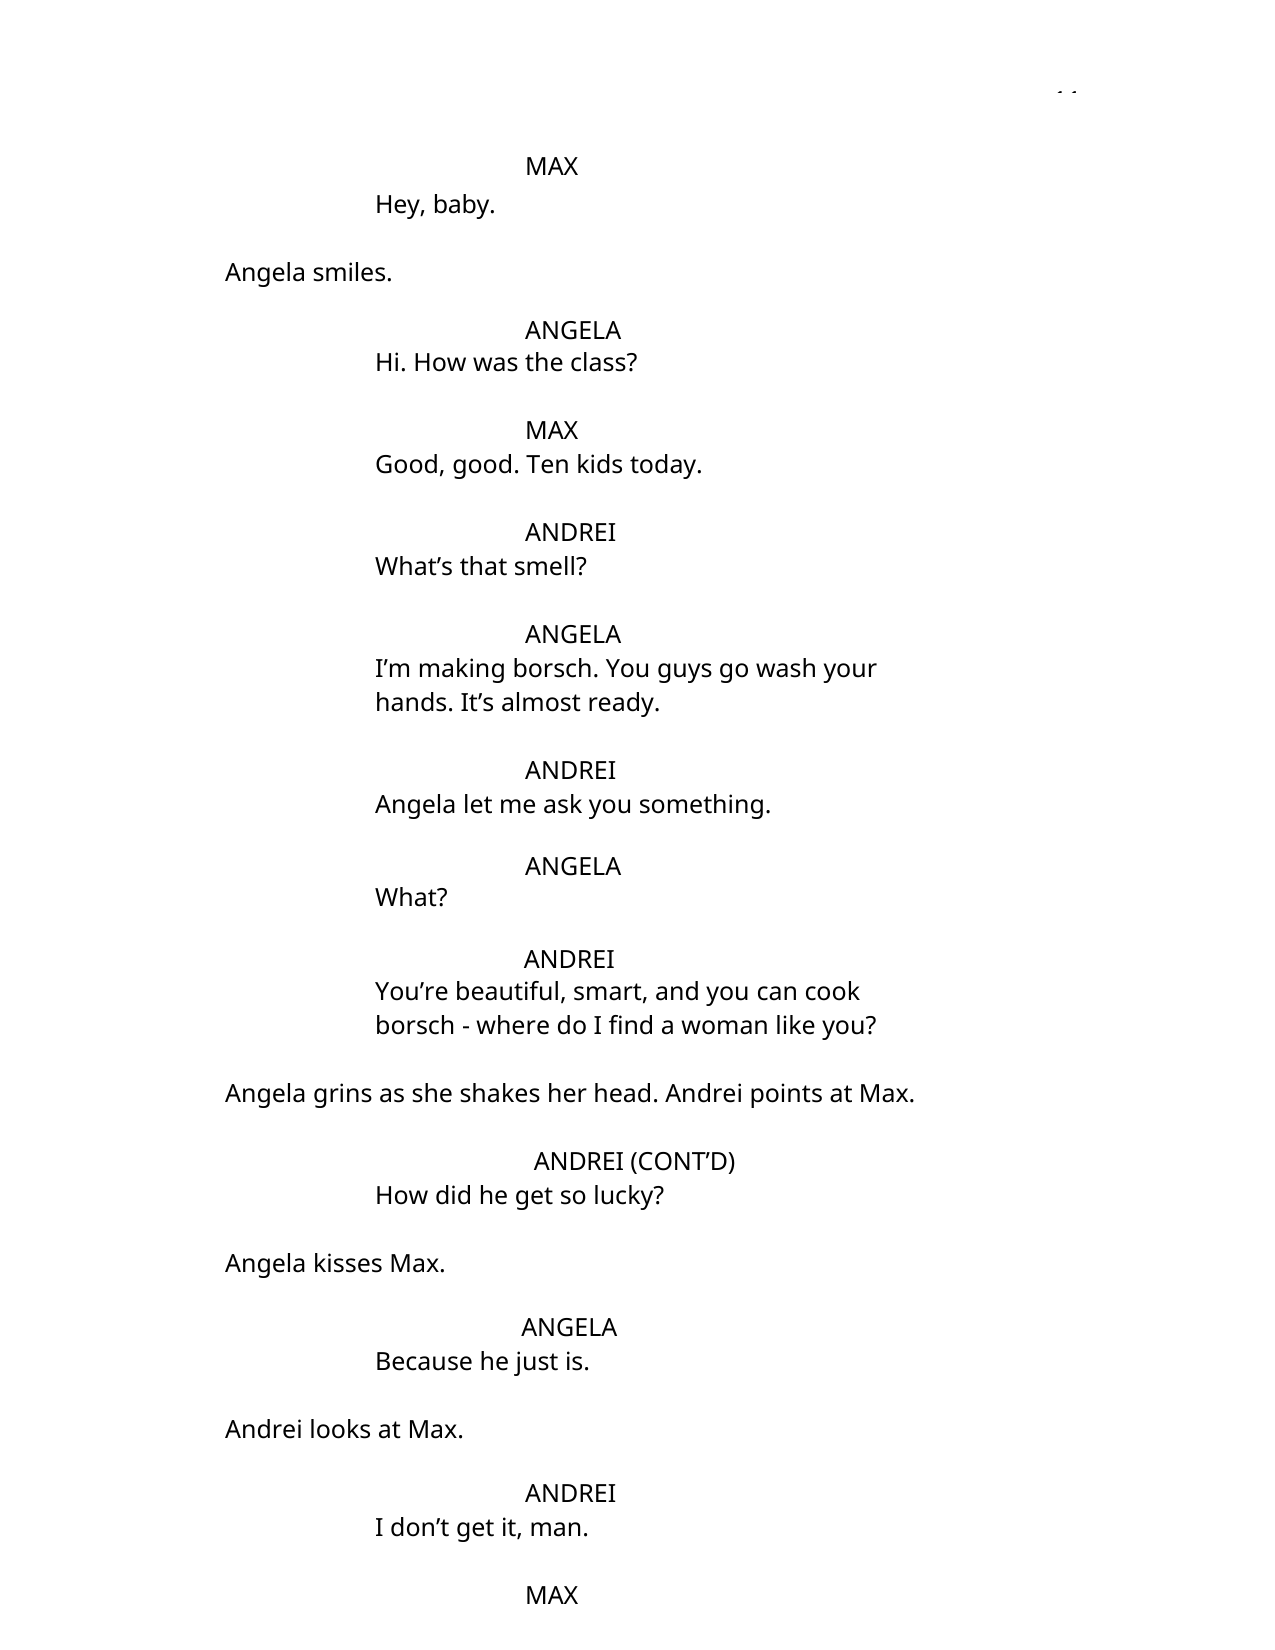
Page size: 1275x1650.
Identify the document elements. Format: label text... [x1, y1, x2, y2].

text Angela let me ask you something. [375, 787, 1127, 821]
text ANGELA [525, 617, 1127, 651]
text MAX [525, 1578, 1127, 1612]
text Angela grins as she shakes her head. Andrei points at Max. [225, 1075, 1127, 1109]
text Andrei looks at Max. [225, 1412, 1127, 1446]
text You’re beautiful, smart, and you can cook borsch - where do I find a woman like you? [375, 973, 886, 1041]
text Because he just is. [375, 1344, 1127, 1378]
text What’s that smell? [375, 549, 1127, 583]
text I’m making borsch. You guys go wash your hands. It’s almost ready. [375, 651, 886, 719]
text MAX [525, 149, 1127, 183]
text ANDREI (CONT’D) [223, 1143, 1046, 1178]
text ANGELA [525, 319, 1127, 344]
text What? [375, 880, 1127, 914]
text Hey, baby. [375, 186, 521, 221]
text ANDREI [525, 753, 1127, 787]
text ANDREI [525, 1476, 1127, 1510]
text Angela smiles. [225, 254, 521, 289]
text ANDREI [525, 514, 1127, 549]
text Hi. How was the class? [375, 344, 1127, 378]
text ANGELA [223, 1310, 915, 1344]
text MAX [525, 412, 1127, 446]
text Good, good. Ten kids today. [375, 446, 1127, 481]
text ANGELA [525, 855, 1127, 880]
text ANDREI [223, 948, 915, 973]
text I don’t get it, man. [375, 1510, 1127, 1544]
text How did he get so lucky? [375, 1178, 1127, 1212]
text Angela kisses Max. [225, 1246, 1127, 1280]
